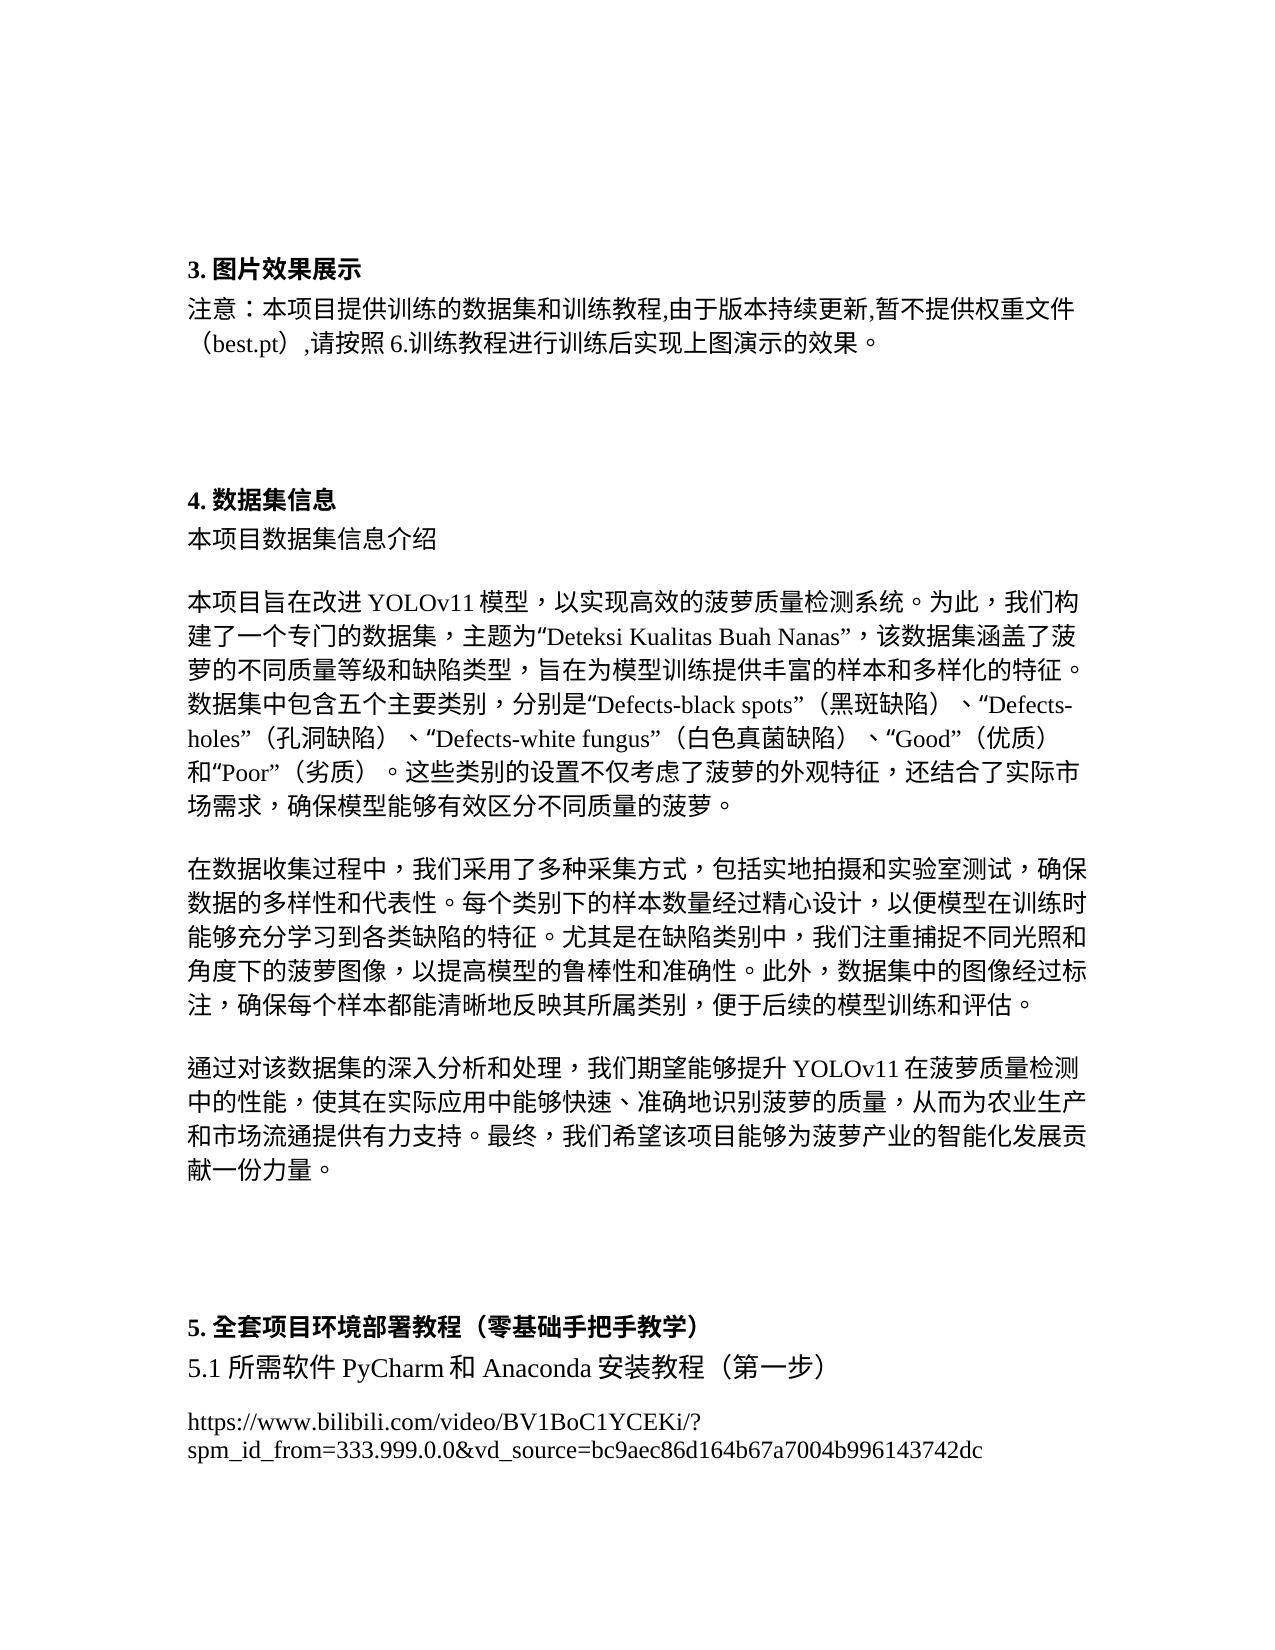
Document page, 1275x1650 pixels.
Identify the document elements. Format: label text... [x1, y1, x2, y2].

subtitle 5. 全套项目环境部署教程（零基础手把手教学） [187, 1310, 1087, 1344]
text 注意：本项目提供训练的数据集和训练教程,由于版本持续更新,暂不提供权重文件（best.pt）,请按照6.训练教程进行训练后实现上图演示的效果。 [187, 291, 1087, 359]
text 5.1 所需软件PyCharm和Anaconda安装教程（第一步） [187, 1349, 1087, 1386]
text https://www.bilibili.com/video/BV1BoC1YCEKi/?spm_id_from=333.999.0.0&vd_source=bc9aec86d164b67a7004b996143742dc [187, 1407, 1087, 1464]
subtitle 3. 图片效果展示 [187, 252, 1087, 286]
text 本项目数据集信息介绍 本项目旨在改进YOLOv11模型，以实现高效的菠萝质量检测系统。为此，我们构建了一个专门的数据集，主题为“Deteksi Kualitas Buah Nanas”，该数据集涵盖了菠萝的不同质量等级和缺陷类型，旨在为模型训练提供丰富的样本和多样化的特征。数据集中包含五个主要类别，分别是“Defects-black spots”（黑斑缺陷）、“Defects-holes”（孔洞缺陷）、“Defects-white fungus”（白色真菌缺陷）、“Good”（优质）和“Poor”（劣质）。这些类别的设置不仅考虑了菠萝的外观特征，还结合了实际市场需求，确保模型能够有效区分不同质量的菠萝。 在数据收集过程中，我们采用了多种采集方式，包括实地拍摄和实验室测试，确保数据的多样性和代表性。每个类别下的样本数量经过精心设计，以便模型在训练时能够充分学习到各类缺陷的特征。尤其是在缺陷类别中，我们注重捕捉不同光照和角度下的菠萝图像，以提高模型的鲁棒性和准确性。此外，数据集中的图像经过标注，确保每个样本都能清晰地反映其所属类别，便于后续的模型训练和评估。 通过对该数据集的深入分析和处理，我们期望能够提升YOLOv11在菠萝质量检测中的性能，使其在实际应用中能够快速、准确地识别菠萝的质量，从而为农业生产和市场流通提供有力支持。最终，我们希望该项目能够为菠萝产业的智能化发展贡献一份力量。 [187, 521, 1087, 1187]
subtitle 4. 数据集信息 [187, 482, 1087, 516]
